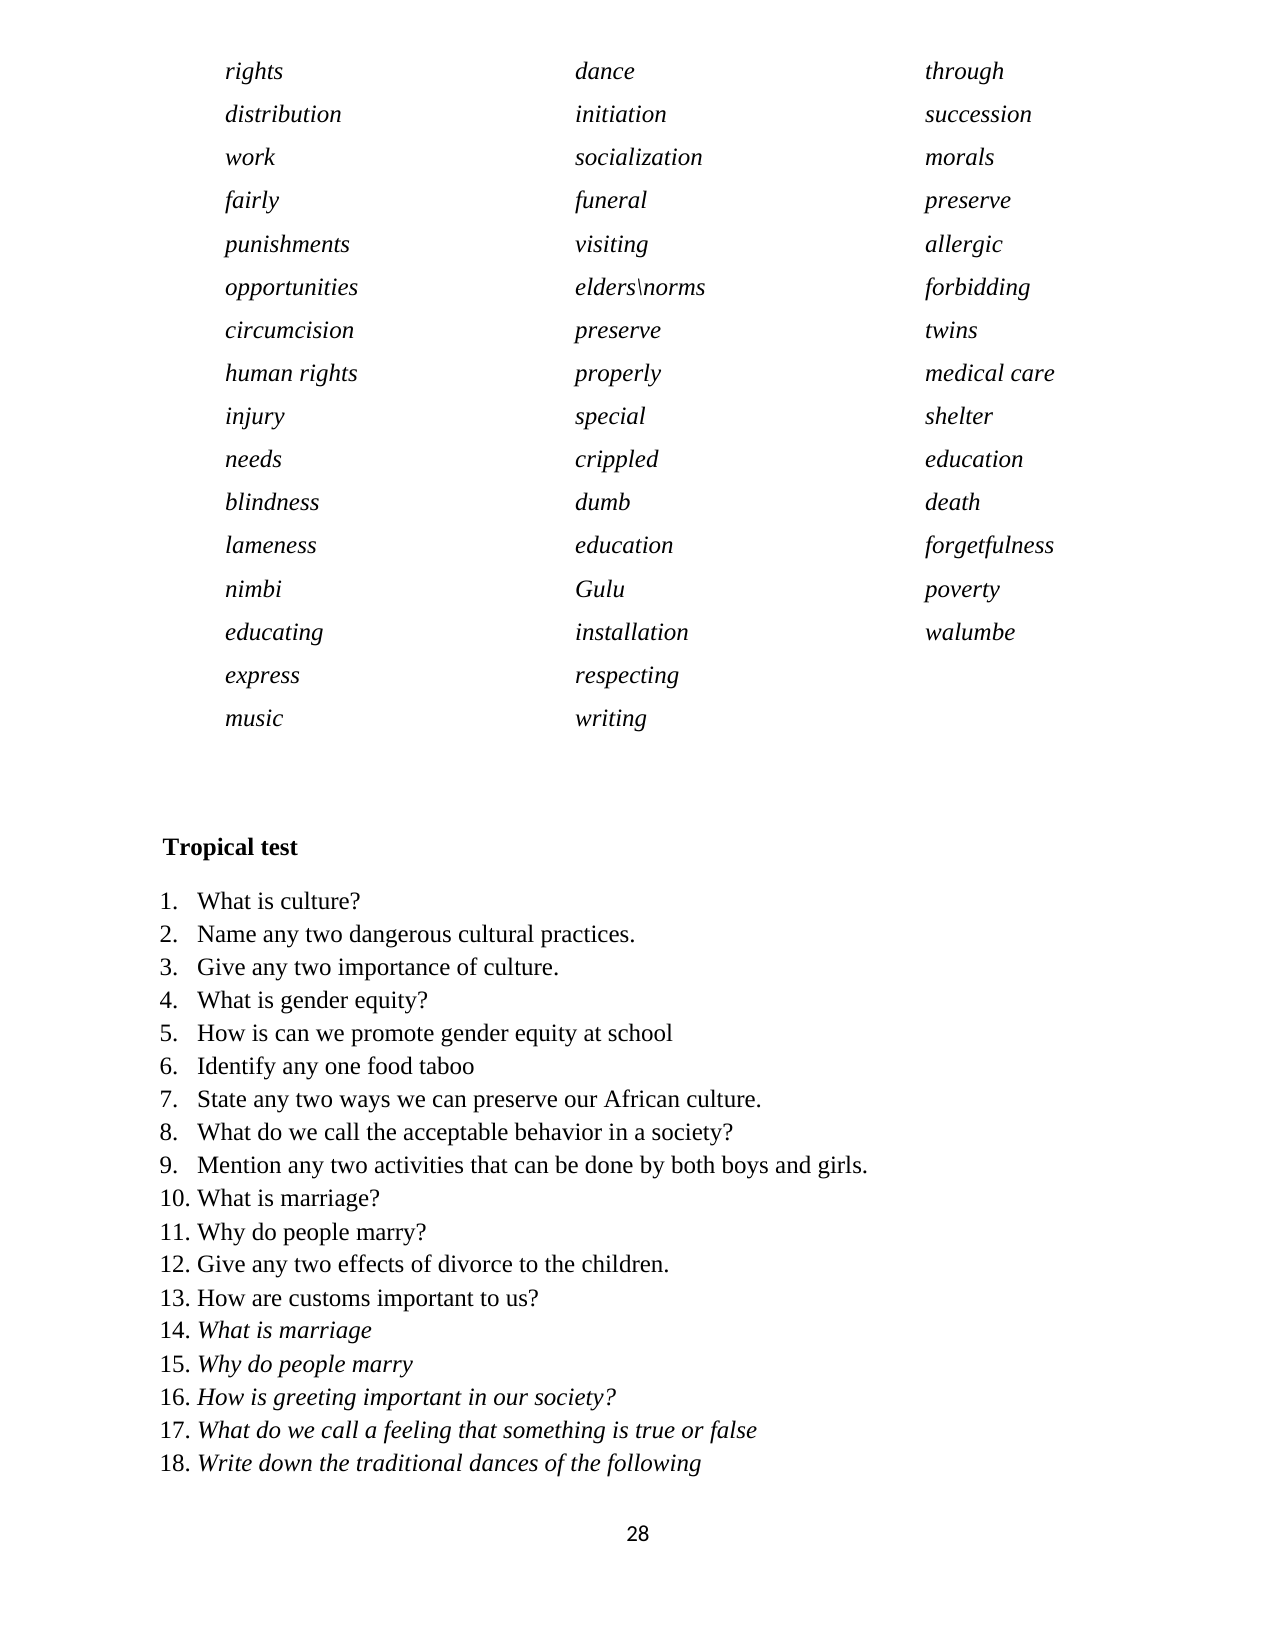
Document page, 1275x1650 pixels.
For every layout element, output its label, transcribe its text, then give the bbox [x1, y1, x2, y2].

list funeral [575, 186, 775, 214]
list human rights [225, 358, 425, 387]
list visiting [575, 229, 775, 257]
list forgetfulness [925, 531, 1125, 559]
list Identify any one food taboo [159, 1051, 1125, 1080]
list properly [575, 358, 775, 387]
list initiation [575, 99, 775, 128]
list needs [225, 444, 425, 473]
list What do we call the acceptable behavior in a society? [159, 1117, 1125, 1146]
list allergic [925, 229, 1125, 257]
list What is marriage? [159, 1183, 1125, 1212]
list educating [225, 617, 425, 646]
list morals [925, 142, 1125, 171]
list Name any two dangerous cultural practices. [159, 919, 1125, 948]
list circumcision [225, 315, 425, 344]
list opportunities [225, 272, 425, 301]
list Write down the traditional dances of the following [159, 1448, 1125, 1476]
list twins [925, 315, 1125, 344]
list Give any two effects of divorce to the children. [159, 1249, 1125, 1278]
list installation [575, 617, 775, 646]
list dance [575, 56, 775, 85]
list Mention any two activities that can be done by both boys and girls. [159, 1151, 1125, 1179]
list death [925, 487, 1125, 516]
list respecting [575, 660, 775, 689]
list What do we call a feeling that something is true or false [159, 1415, 1125, 1443]
list succession [925, 99, 1125, 128]
list What is marriage [159, 1316, 1125, 1344]
list education [575, 531, 775, 559]
list Why do people marry [159, 1349, 1125, 1377]
list socialization [575, 142, 775, 171]
list rights [225, 56, 425, 85]
list What is culture? [159, 886, 1125, 915]
list through [925, 56, 1125, 85]
list What is gender equity? [159, 985, 1125, 1014]
list injury [225, 401, 425, 430]
list lameness [225, 531, 425, 559]
list walumbe [925, 617, 1125, 646]
list distribution [225, 99, 425, 128]
list Give any two importance of culture. [159, 952, 1125, 981]
list education [925, 444, 1125, 473]
list preserve [575, 315, 775, 344]
list music [225, 703, 425, 732]
list blindness [225, 487, 425, 516]
list How is greeting important in our society? [159, 1382, 1125, 1410]
list nimbi [225, 574, 425, 602]
list work [225, 142, 425, 171]
list forbidding [925, 272, 1125, 301]
text Tropical test [150, 832, 1125, 861]
list elders\norms [575, 272, 775, 301]
list Why do people marry? [159, 1217, 1125, 1245]
list Gulu [575, 574, 775, 602]
list crippled [575, 444, 775, 473]
list punishments [225, 229, 425, 257]
list preserve [925, 186, 1125, 214]
list shelter [925, 401, 1125, 430]
list State any two ways we can preserve our African culture. [159, 1084, 1125, 1113]
list poverty [925, 574, 1125, 602]
list special [575, 401, 775, 430]
list How are customs important to us? [159, 1283, 1125, 1311]
list dumb [575, 487, 775, 516]
list fairly [225, 186, 425, 214]
list medical care [925, 358, 1125, 387]
list writing [575, 703, 775, 732]
list express [225, 660, 425, 689]
list How is can we promote gender equity at school [159, 1018, 1125, 1047]
